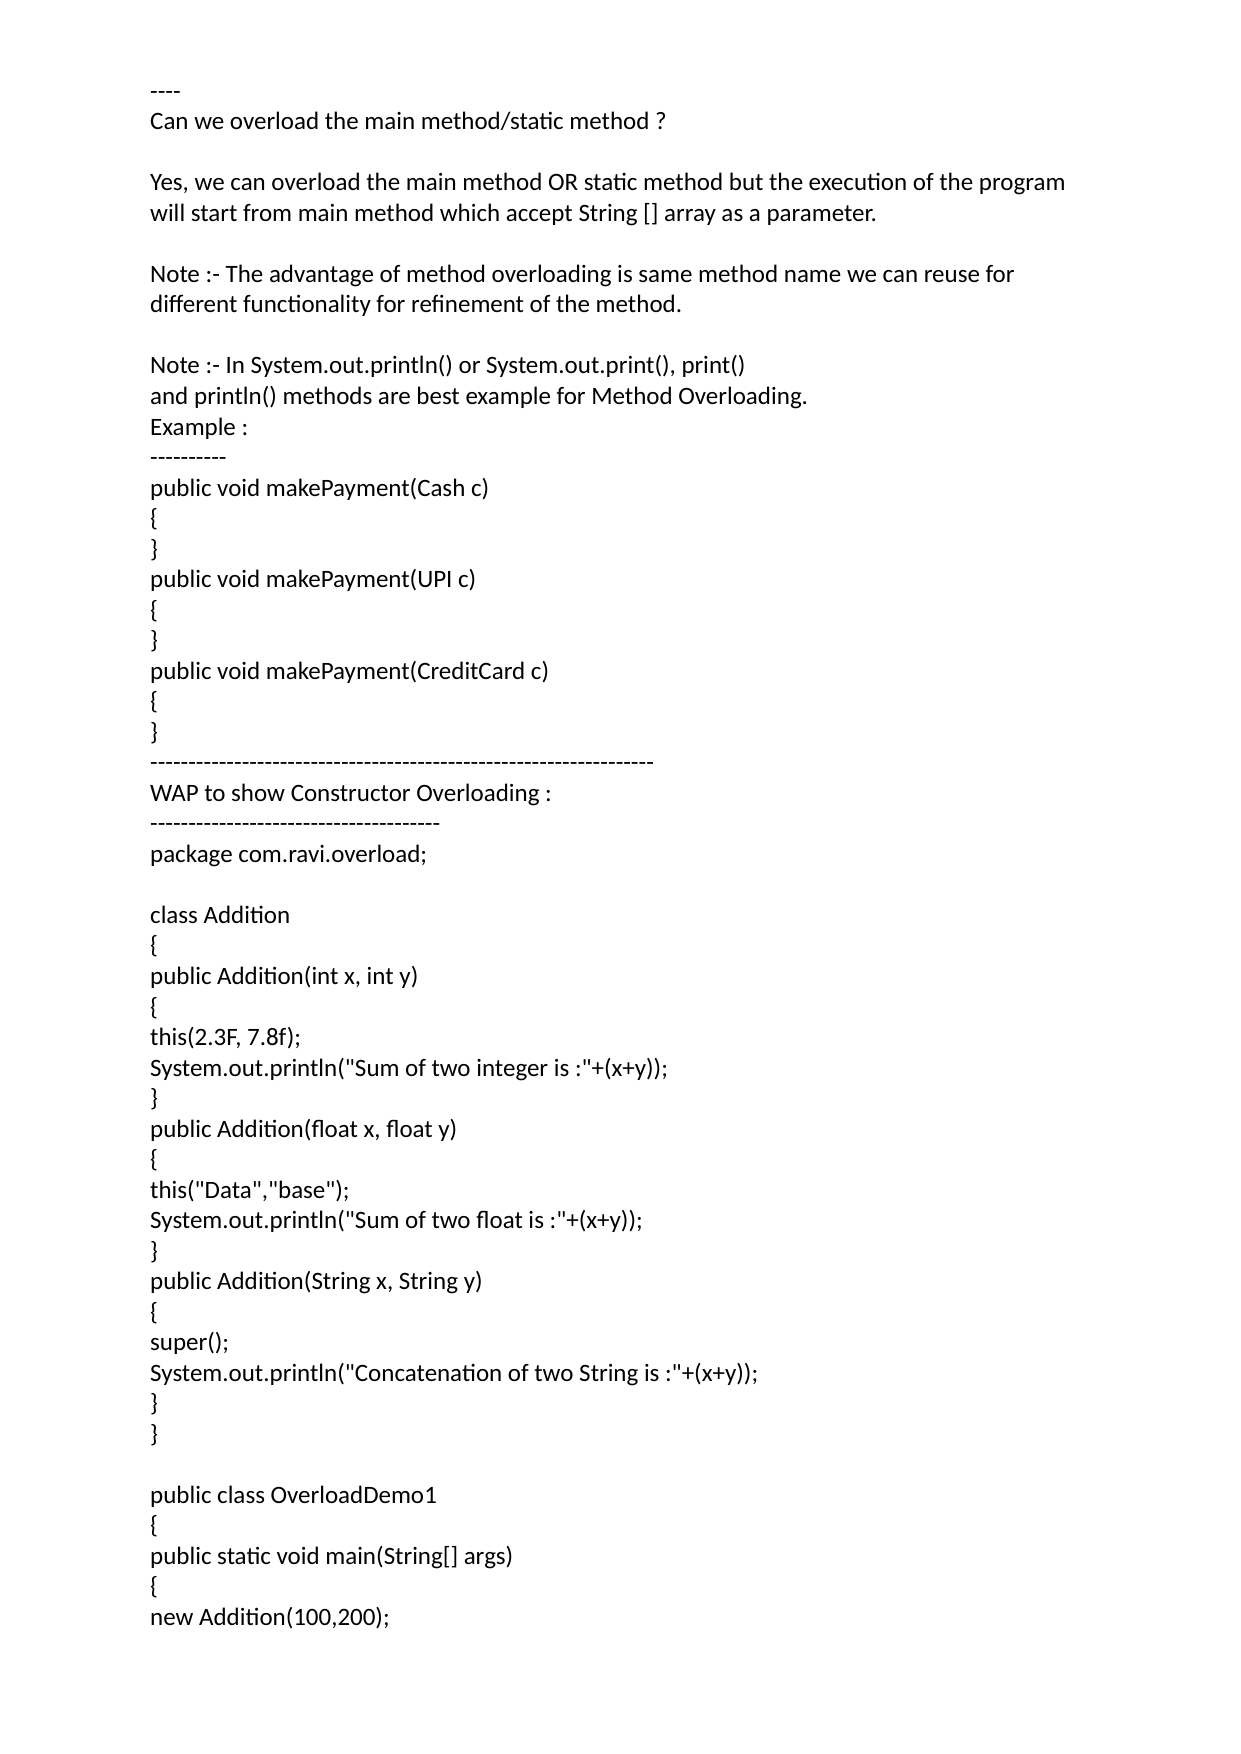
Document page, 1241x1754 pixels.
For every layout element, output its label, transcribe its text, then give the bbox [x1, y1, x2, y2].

text public static void main(String[] args) [150, 1540, 1090, 1571]
text package com.ravi.overload; [150, 838, 1090, 868]
text } [150, 1418, 1090, 1448]
text and println() methods are best example for Method Overloading. [150, 380, 1090, 411]
text { [150, 929, 1090, 960]
text public Addition(String x, String y) [150, 1265, 1090, 1296]
text ---- [150, 75, 1090, 106]
text Yes, we can overload the main method OR static method but the execution of the program will start from main method which accept String [] array as a parameter. [150, 167, 1090, 228]
text new Addition(100,200); [150, 1601, 1090, 1632]
text System.out.println("Sum of two integer is :"+(x+y)); [150, 1052, 1090, 1082]
text public void makePayment(CreditCard c) [150, 655, 1090, 685]
text } [150, 624, 1090, 655]
text } [150, 1387, 1090, 1418]
text public Addition(int x, int y) [150, 960, 1090, 991]
text class Addition [150, 899, 1090, 929]
text { [150, 1509, 1090, 1540]
text System.out.println("Concatenation of two String is :"+(x+y)); [150, 1357, 1090, 1387]
text Note :- The advantage of method overloading is same method name we can reuse for different functionality for refinement of the method. [150, 258, 1090, 319]
text public class OverloadDemo1 [150, 1479, 1090, 1509]
text { [150, 1571, 1090, 1601]
text super(); [150, 1326, 1090, 1357]
text this("Data","base"); [150, 1174, 1090, 1204]
text { [150, 1143, 1090, 1174]
text System.out.println("Sum of two float is :"+(x+y)); [150, 1204, 1090, 1235]
text Example : [150, 411, 1090, 441]
text } [150, 1235, 1090, 1265]
text { [150, 502, 1090, 533]
text -------------------------------------- [150, 807, 1090, 838]
text { [150, 594, 1090, 624]
text this(2.3F, 7.8f); [150, 1021, 1090, 1052]
text WAP to show Constructor Overloading : [150, 777, 1090, 807]
text } [150, 1082, 1090, 1113]
text ---------- [150, 441, 1090, 472]
text } [150, 533, 1090, 563]
text public Addition(float x, float y) [150, 1113, 1090, 1143]
text { [150, 1296, 1090, 1326]
text { [150, 685, 1090, 716]
text { [150, 991, 1090, 1021]
text ------------------------------------------------------------------ [150, 746, 1090, 777]
text public void makePayment(Cash c) [150, 472, 1090, 502]
text Note :- In System.out.println() or System.out.print(), print() [150, 350, 1090, 380]
text public void makePayment(UPI c) [150, 563, 1090, 594]
text } [150, 716, 1090, 746]
text Can we overload the main method/static method ? [150, 106, 1090, 136]
